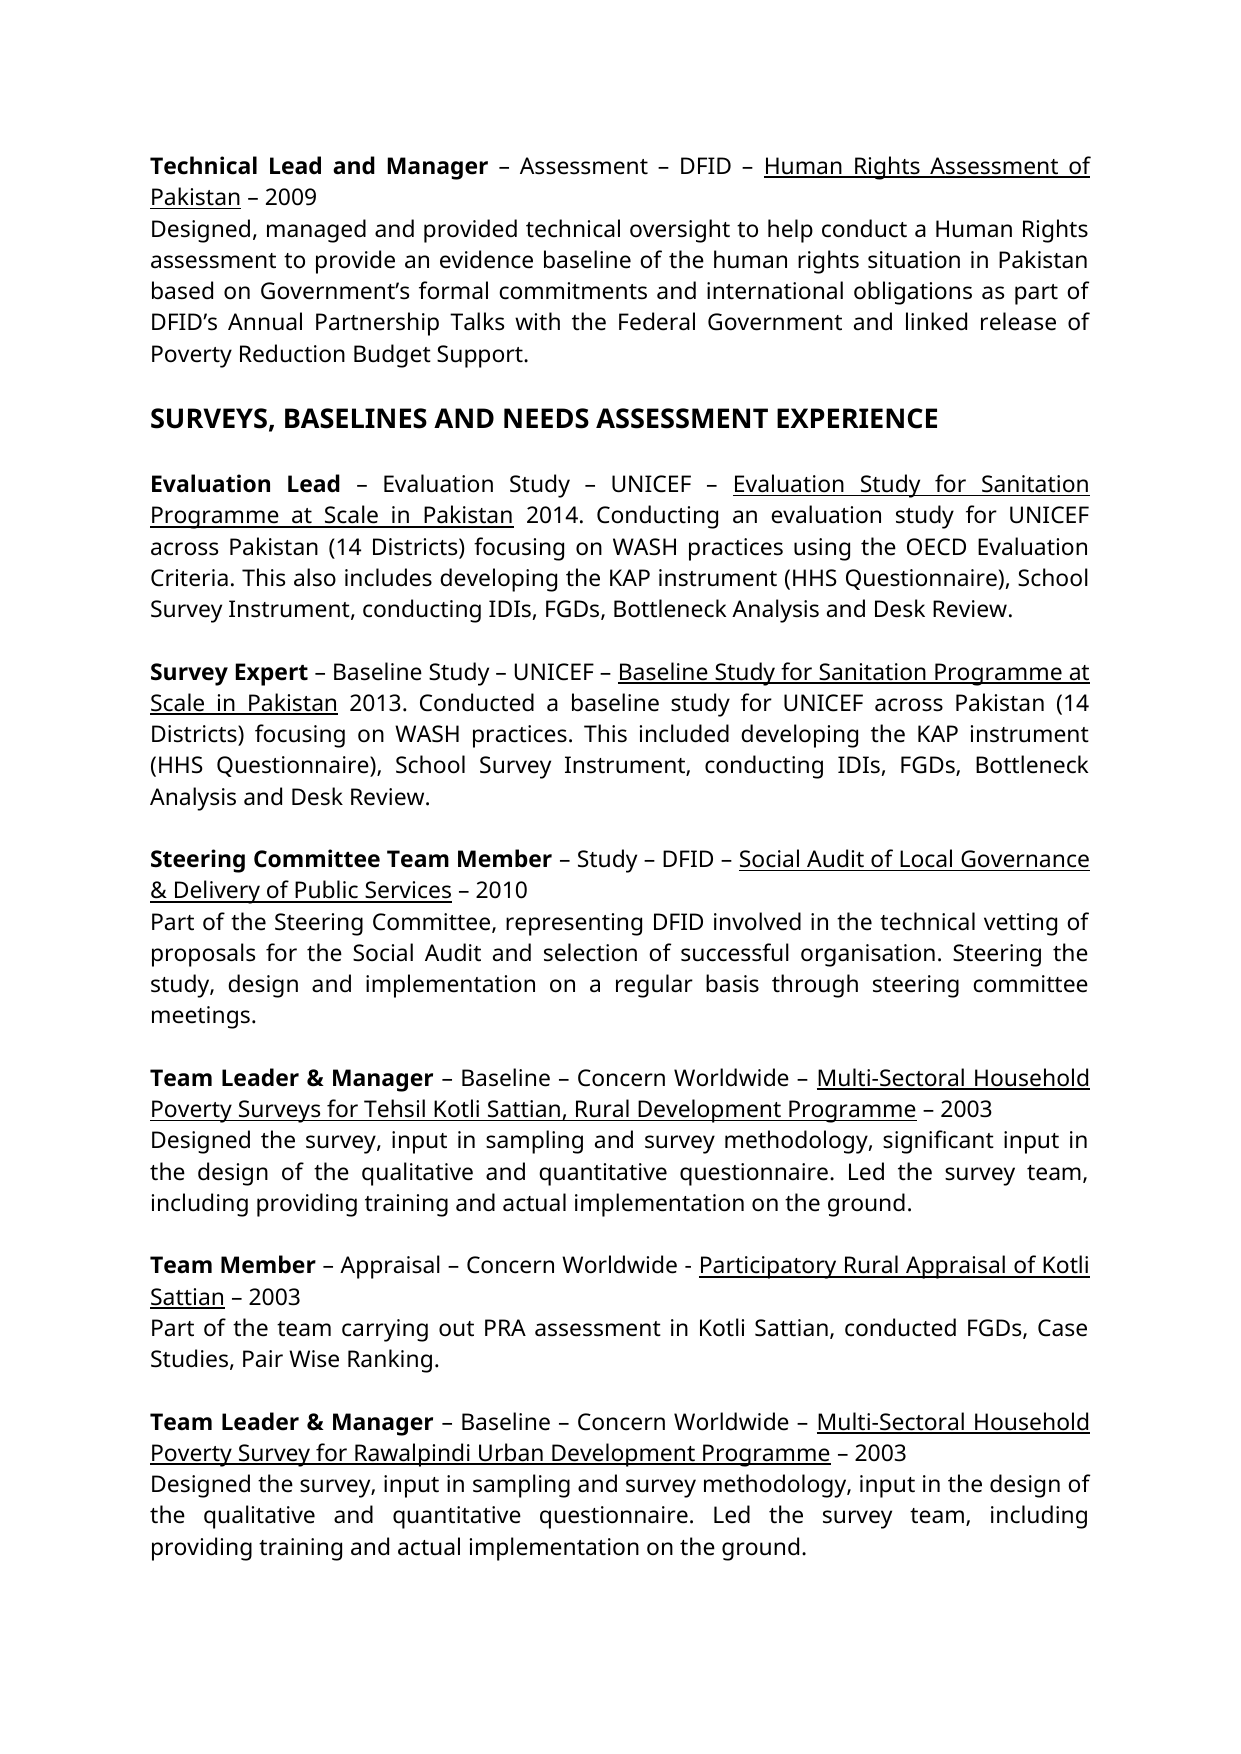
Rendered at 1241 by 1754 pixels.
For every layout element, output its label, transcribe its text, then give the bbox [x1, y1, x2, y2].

text Part of the Steering Committee, representing DFID involved in the technical vetting of proposals for the Social Audit and selection of successful organisation. Steering the study, design and implementation on a regular basis through steering committee meetings. [150, 906, 1090, 1031]
text Technical Lead and Manager – Assessment – DFID – Human Rights Assessment of Pakistan – 2009 [150, 150, 1090, 212]
text Team Leader & Manager – Baseline – Concern Worldwide – Multi-Sectoral Household Poverty Survey for Rawalpindi Urban Development Programme – 2003 [150, 1406, 1090, 1468]
text Team Member – Appraisal – Concern Worldwide - Participatory Rural Appraisal of Kotli Sattian – 2003 [150, 1249, 1090, 1312]
text Steering Committee Team Member – Study – DFID – Social Audit of Local Governance & Delivery of Public Services – 2010 [150, 843, 1090, 906]
text SURVEYS, BASELINES AND NEEDS ASSESSMENT EXPERIENCE [150, 400, 1090, 437]
text Designed the survey, input in sampling and survey methodology, input in the design of the qualitative and quantitative questionnaire. Led the survey team, including providing training and actual implementation on the ground. [150, 1468, 1090, 1562]
text Team Leader & Manager – Baseline – Concern Worldwide – Multi-Sectoral Household Poverty Surveys for Tehsil Kotli Sattian, Rural Development Programme – 2003 [150, 1062, 1090, 1124]
text Designed the survey, input in sampling and survey methodology, significant input in the design of the qualitative and quantitative questionnaire. Led the survey team, including providing training and actual implementation on the ground. [150, 1124, 1090, 1218]
text Survey Expert – Baseline Study – UNICEF – Baseline Study for Sanitation Programme at Scale in Pakistan 2013. Conducted a baseline study for UNICEF across Pakistan (14 Districts) focusing on WASH practices. This included developing the KAP instrument (HHS Questionnaire), School Survey Instrument, conducting IDIs, FGDs, Bottleneck Analysis and Desk Review. [150, 656, 1090, 812]
text Evaluation Lead – Evaluation Study – UNICEF – Evaluation Study for Sanitation Programme at Scale in Pakistan 2014. Conducting an evaluation study for UNICEF across Pakistan (14 Districts) focusing on WASH practices using the OECD Evaluation Criteria. This also includes developing the KAP instrument (HHS Questionnaire), School Survey Instrument, conducting IDIs, FGDs, Bottleneck Analysis and Desk Review. [150, 468, 1090, 624]
text Part of the team carrying out PRA assessment in Kotli Sattian, conducted FGDs, Case Studies, Pair Wise Ranking. [150, 1312, 1090, 1374]
text Designed, managed and provided technical oversight to help conduct a Human Rights assessment to provide an evidence baseline of the human rights situation in Pakistan based on Government’s formal commitments and international obligations as part of DFID’s Annual Partnership Talks with the Federal Government and linked release of Poverty Reduction Budget Support. [150, 212, 1090, 369]
